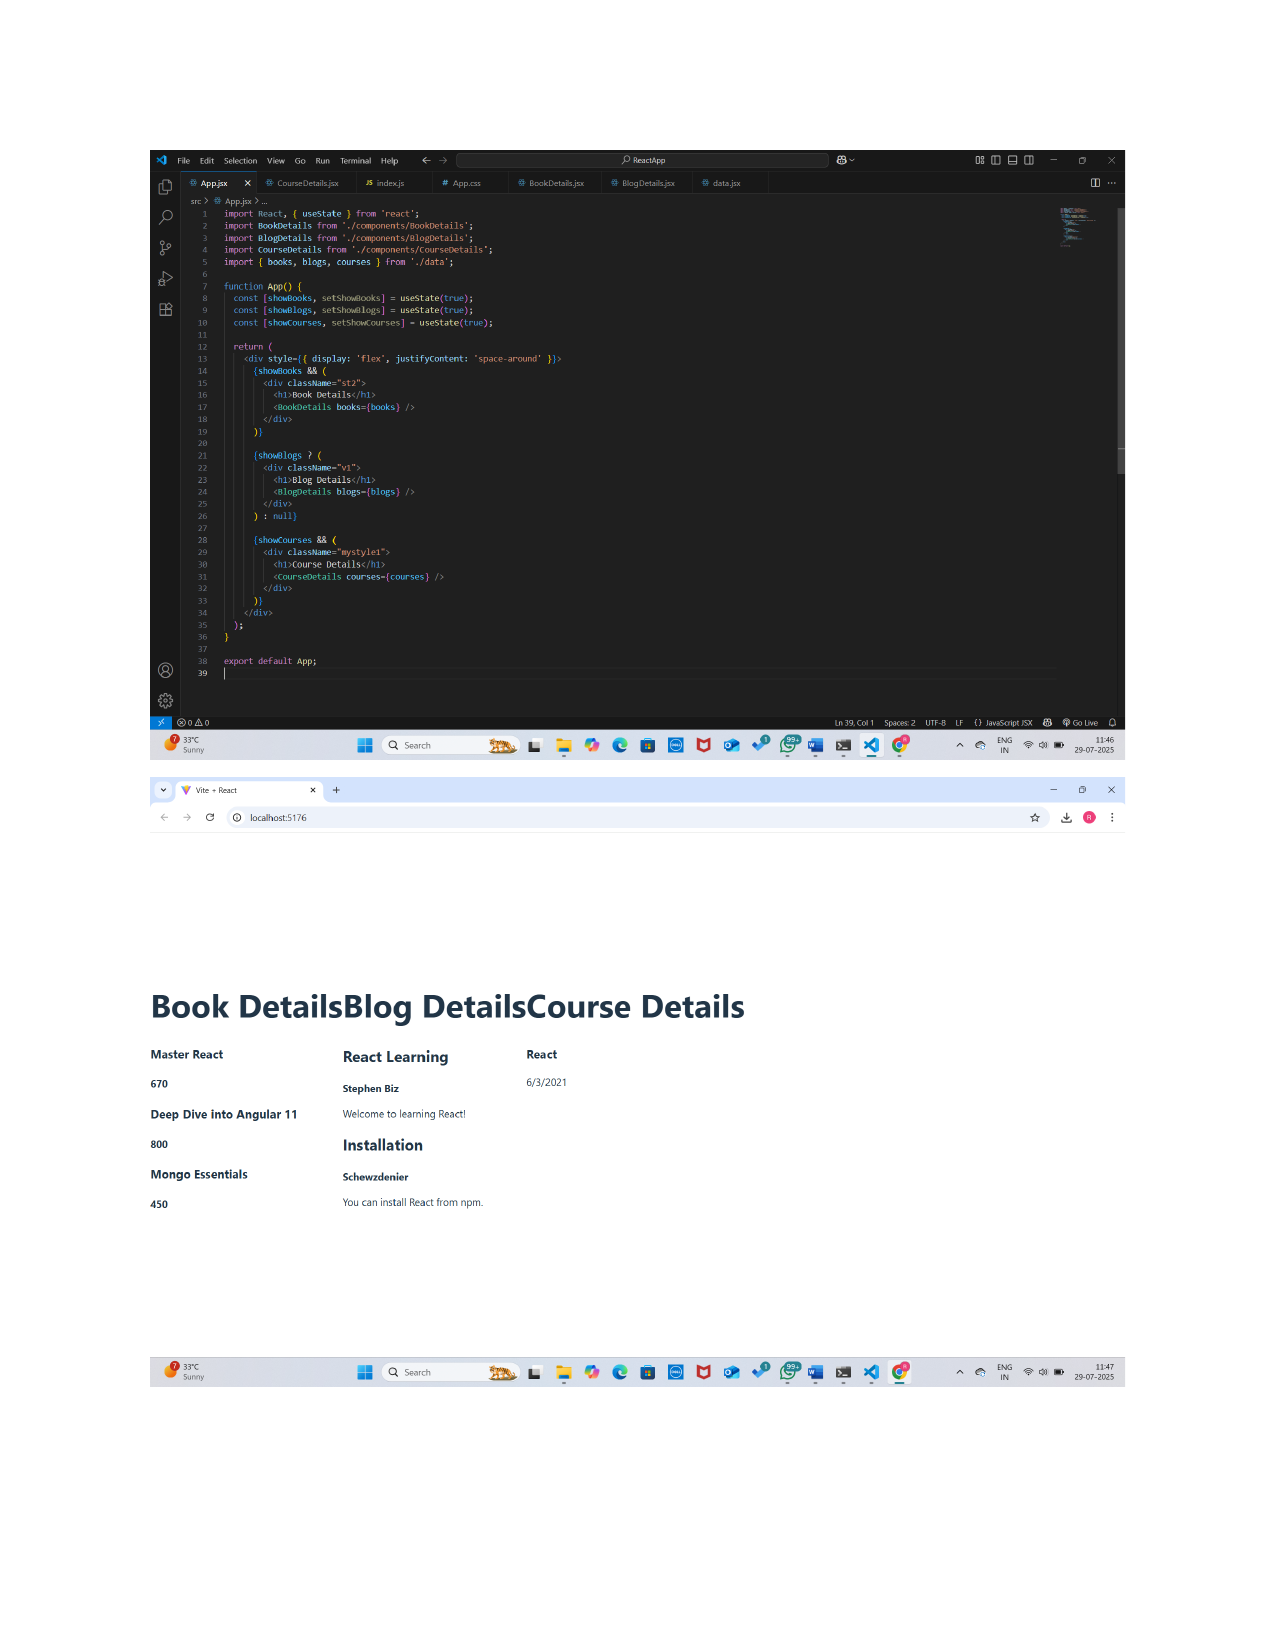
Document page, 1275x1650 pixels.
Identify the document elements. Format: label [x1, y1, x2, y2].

picture [150, 150, 1125, 760]
picture [150, 777, 1125, 1387]
